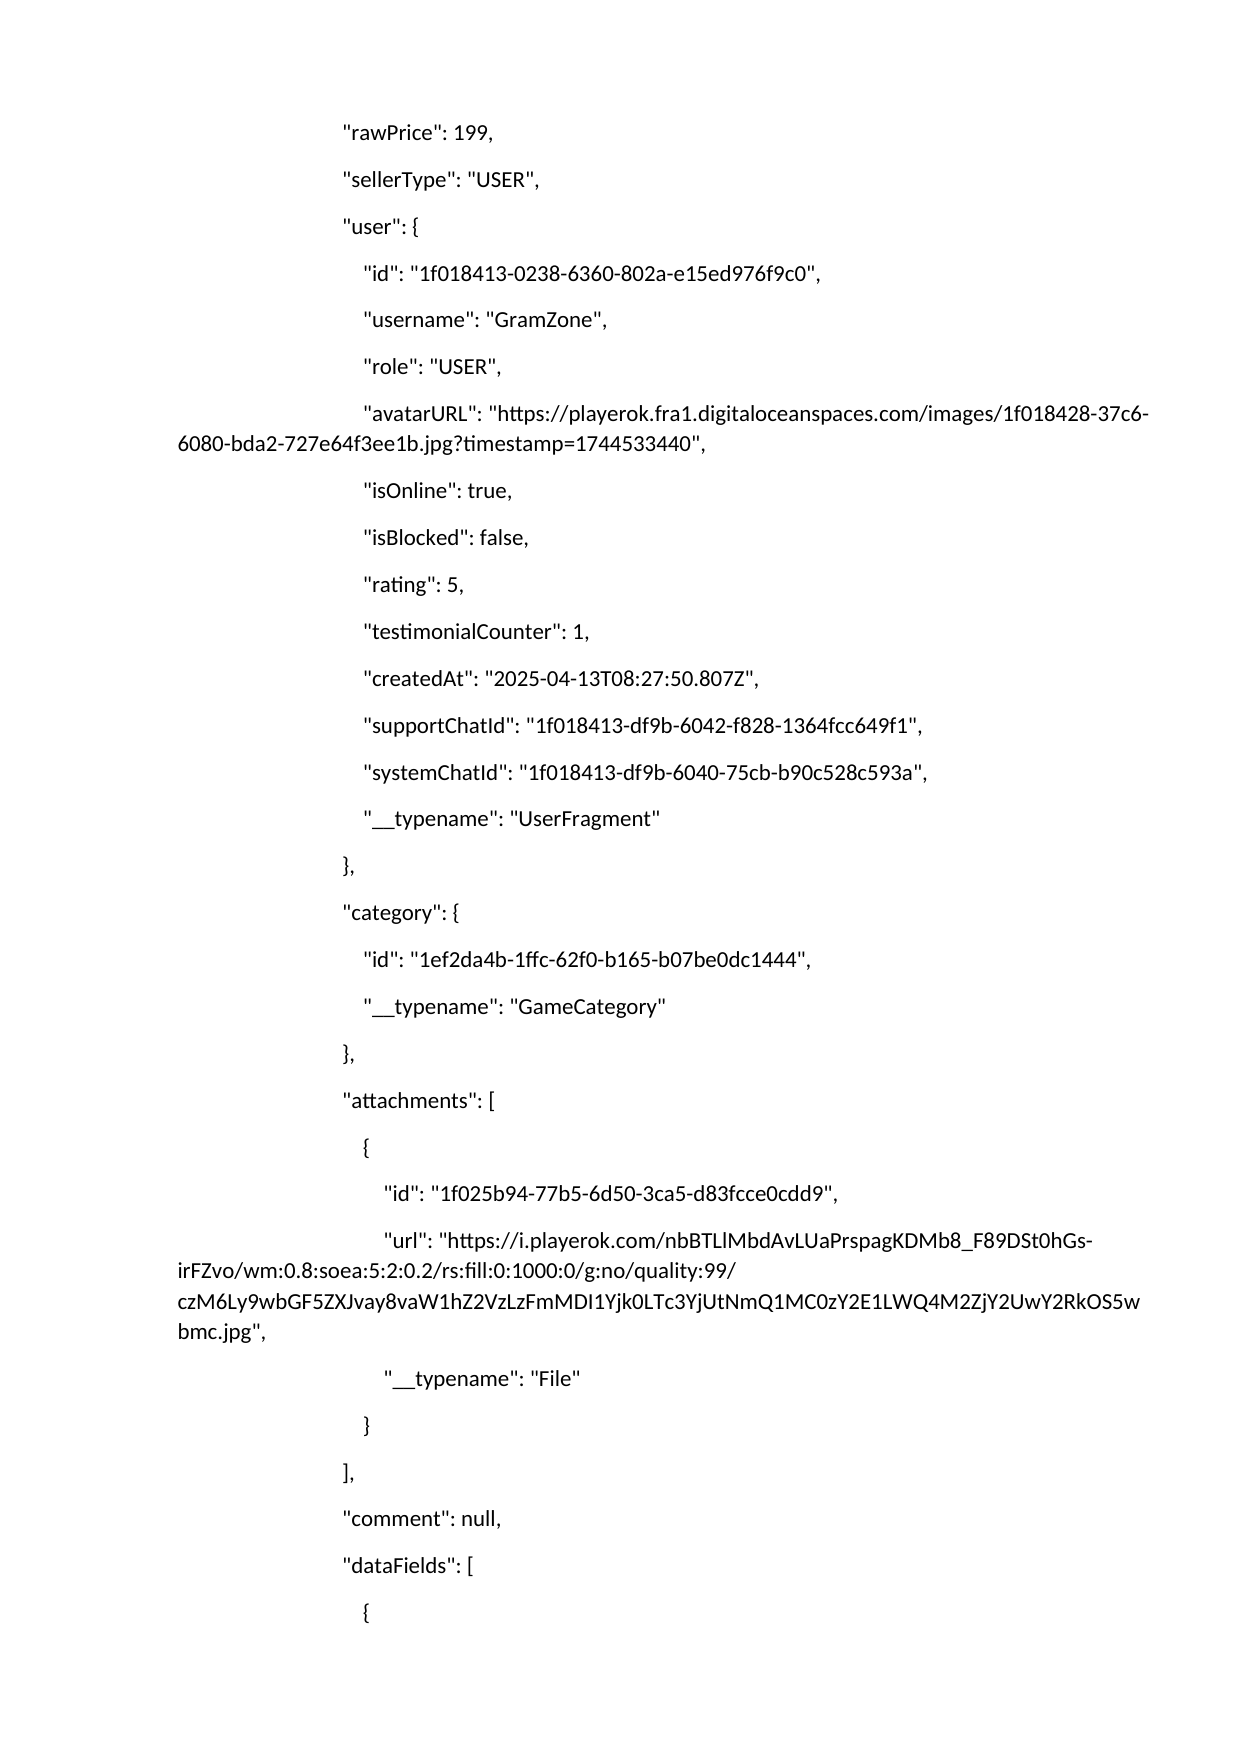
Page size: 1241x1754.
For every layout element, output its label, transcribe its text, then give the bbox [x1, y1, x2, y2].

text "isOnline": true, [177, 476, 1152, 504]
text "rating": 5, [177, 570, 1152, 598]
text "comment": null, [177, 1504, 1152, 1533]
text "attachments": [ [177, 1086, 1152, 1114]
text { [177, 1598, 1152, 1626]
text ], [177, 1458, 1152, 1486]
text "url": "https://i.playerok.com/nbBTLlMbdAvLUaPrspagKDMb8_F89DSt0hGs-irFZvo/wm:0.8:soea:5:2:0.2/rs:fill:0:1000:0/g:no/quality:99/czM6Ly9wbGF5ZXJvay8vaW1hZ2VzLzFmMDI1Yjk0LTc3YjUtNmQ1MC0zY2E1LWQ4M2ZjY2UwY2RkOS5wbmc.jpg", [177, 1226, 1152, 1345]
text { [177, 1133, 1152, 1161]
text "role": "USER", [177, 352, 1152, 381]
text "supportChatId": "1f018413-df9b-6042-f828-1364fcc649f1", [177, 711, 1152, 739]
text "__typename": "GameCategory" [177, 992, 1152, 1020]
text "__typename": "UserFragment" [177, 804, 1152, 833]
text "testimonialCounter": 1, [177, 617, 1152, 645]
text }, [177, 851, 1152, 879]
text }, [177, 1039, 1152, 1067]
text "id": "1f025b94-77b5-6d50-3ca5-d83fcce0cdd9", [177, 1179, 1152, 1208]
text "dataFields": [ [177, 1551, 1152, 1579]
text "rawPrice": 199, [177, 118, 1152, 146]
text "username": "GramZone", [177, 306, 1152, 334]
text "avatarURL": "https://playerok.fra1.digitaloceanspaces.com/images/1f018428-37c6-6080-bda2-727e64f3ee1b.jpg?timestamp=1744533440", [177, 399, 1152, 458]
text "id": "1f018413-0238-6360-802a-e15ed976f9c0", [177, 259, 1152, 287]
text "sellerType": "USER", [177, 165, 1152, 193]
text "isBlocked": false, [177, 523, 1152, 551]
text "id": "1ef2da4b-1ffc-62f0-b165-b07be0dc1444", [177, 945, 1152, 973]
text } [177, 1411, 1152, 1439]
text "__typename": "File" [177, 1364, 1152, 1392]
text "category": { [177, 898, 1152, 926]
text "systemChatId": "1f018413-df9b-6040-75cb-b90c528c593a", [177, 758, 1152, 786]
text "createdAt": "2025-04-13T08:27:50.807Z", [177, 664, 1152, 692]
text "user": { [177, 212, 1152, 240]
